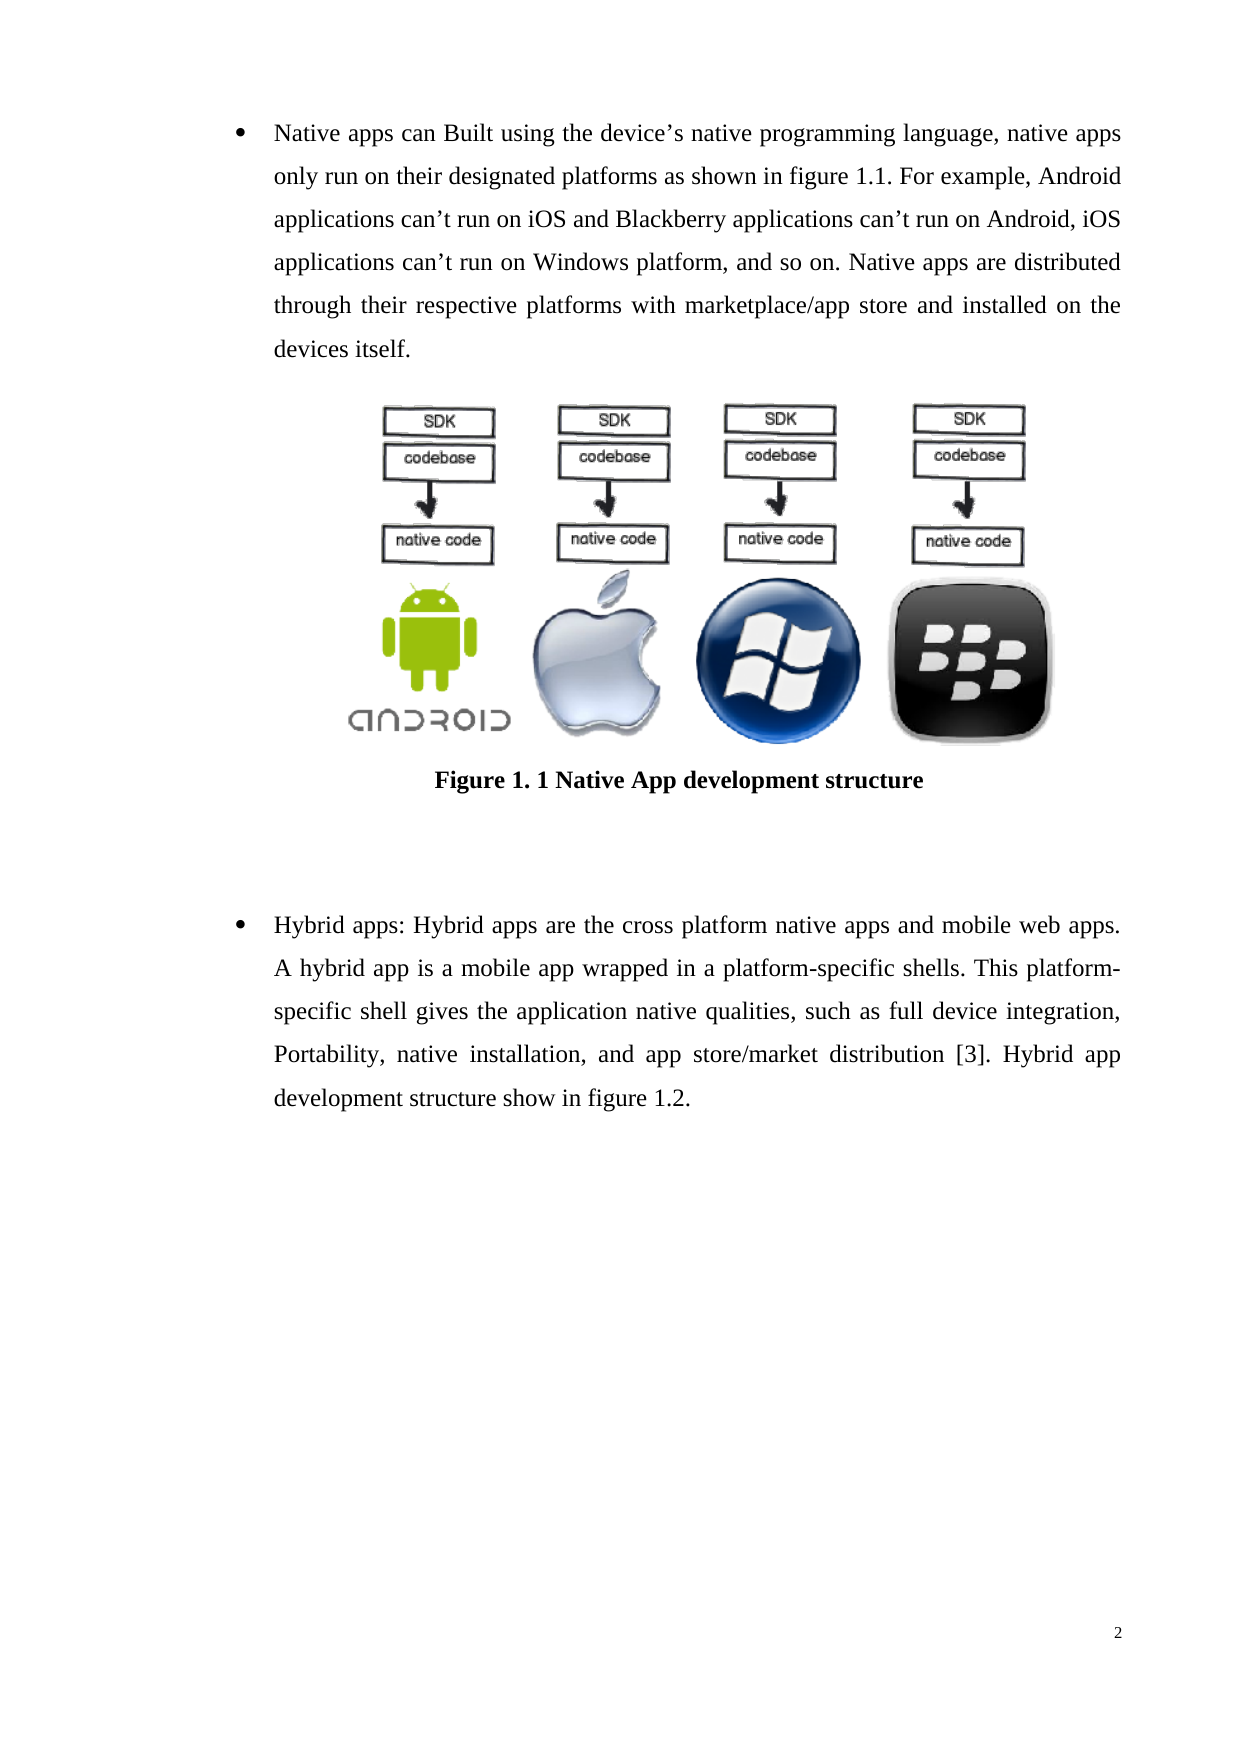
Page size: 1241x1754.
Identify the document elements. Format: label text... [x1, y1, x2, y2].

list Hybrid apps: Hybrid apps are the cross platform native apps and mobile web apps. A hybrid app is a mobile app wrapped in a platform-specific shells. This platform-specific shell gives the application native qualities, such as full device integration, Portability, native installation, and app store/market distribution [3]. Hybrid app development structure show in figure 1.2. [236, 910, 1122, 1111]
list Native apps can Built using the device’s native programming language, native apps only run on their designated platforms as shown in figure 1.1. For example, Android applications can’t run on iOS and Blackberry applications can’t run on Android, iOS applications can’t run on Windows platform, and so on. Native apps are distributed through their respective platforms with marketplace/app store and installed on the devices itself. [236, 118, 1122, 362]
picture [265, 393, 1139, 752]
